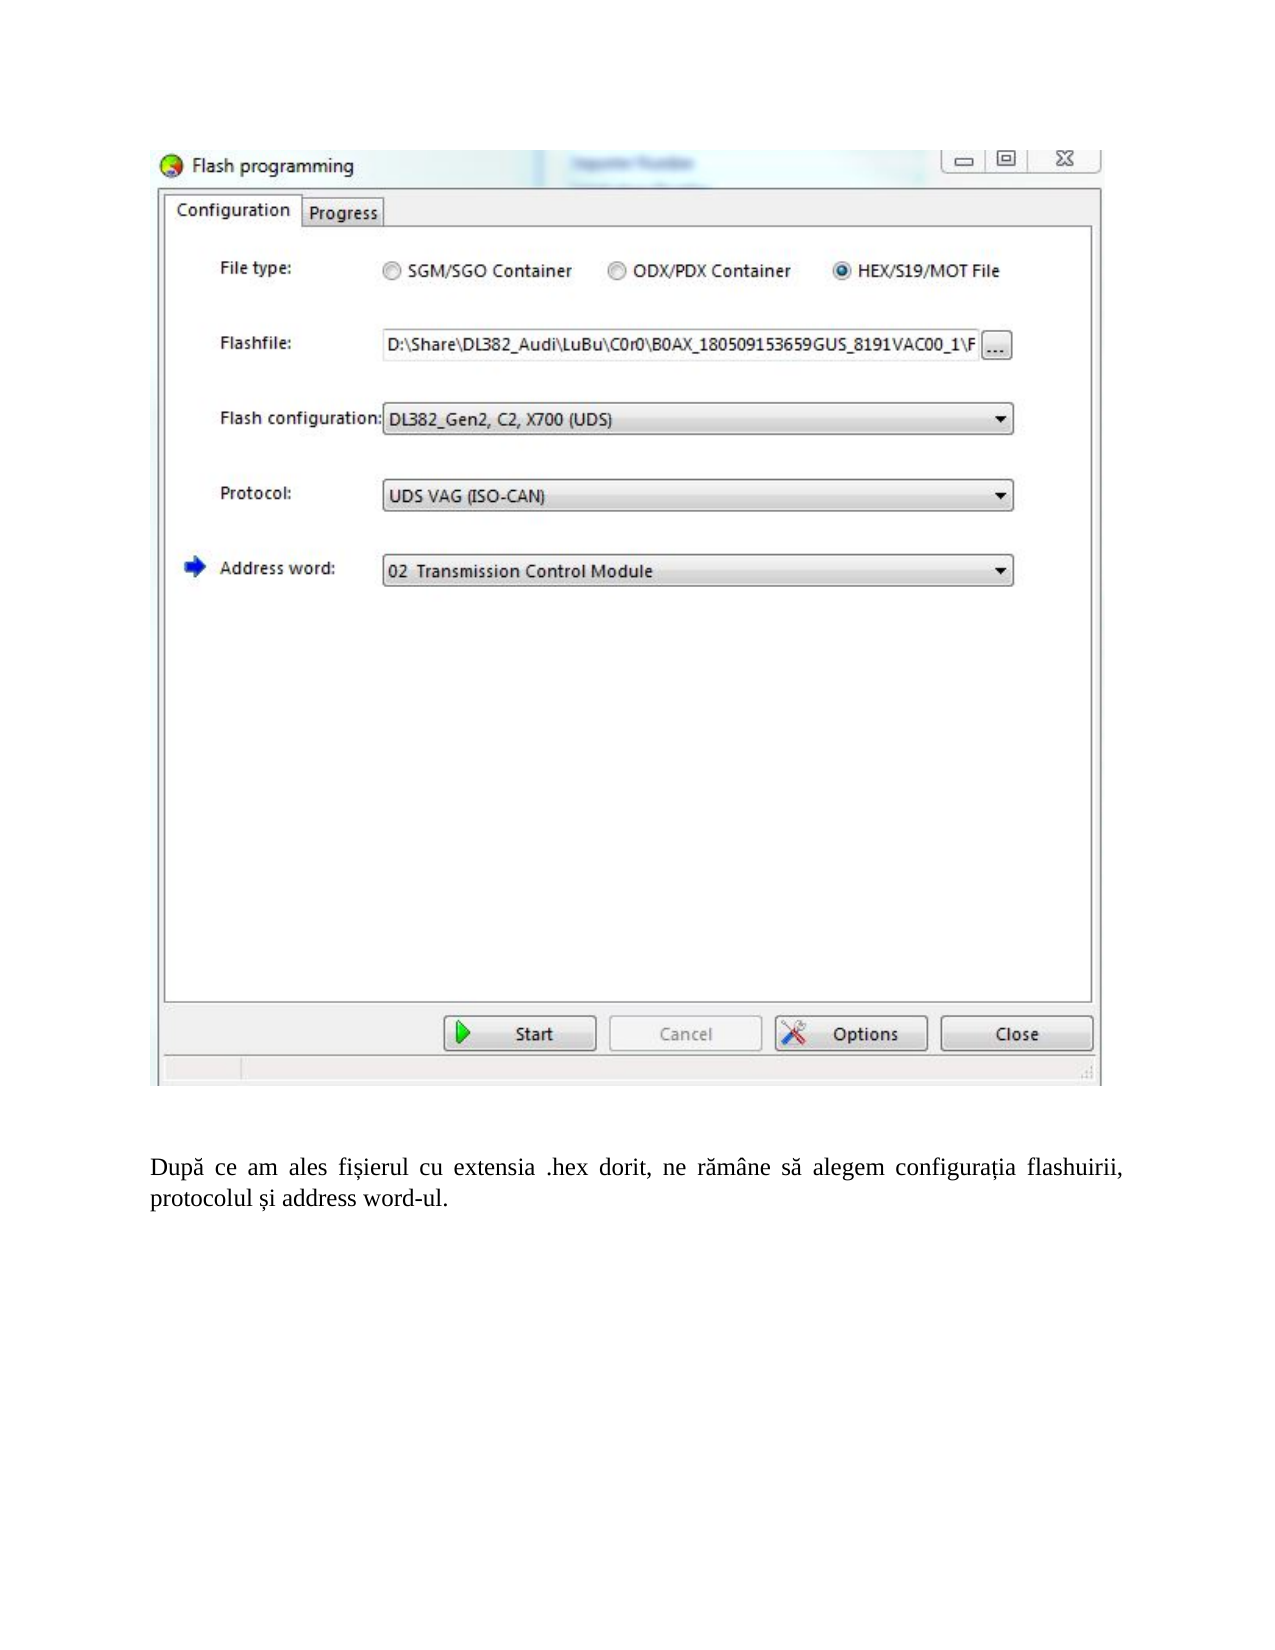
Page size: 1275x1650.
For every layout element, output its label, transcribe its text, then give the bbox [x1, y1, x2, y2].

text După ce am ales fișierul cu extensia .hex dorit, ne rămâne să alegem configurația flashuirii, protocolul și address word-ul. [150, 1152, 1125, 1212]
picture [150, 150, 1105, 1086]
